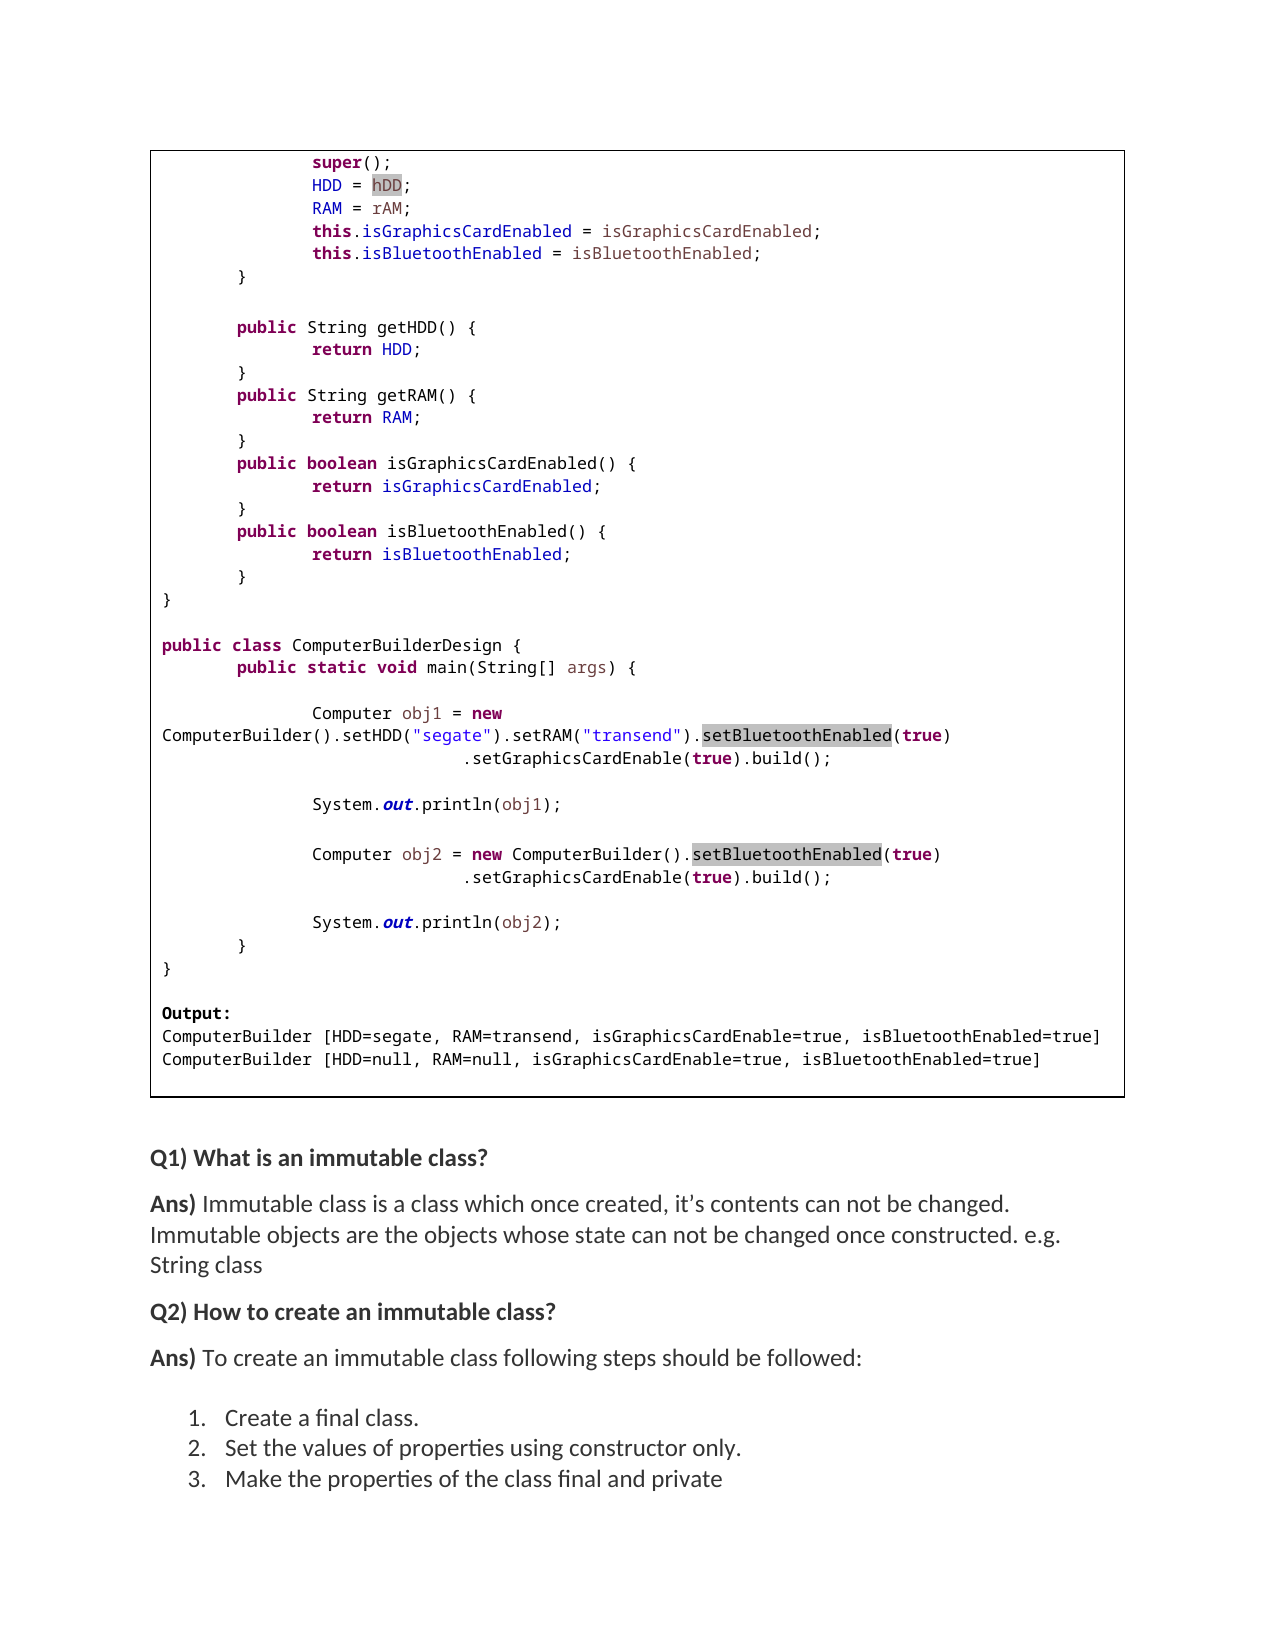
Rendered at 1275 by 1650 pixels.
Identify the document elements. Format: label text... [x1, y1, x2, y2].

text Q1) What is an immutable class? [150, 1142, 1125, 1173]
text Q2) How to create an immutable class? [150, 1296, 1125, 1326]
list Create a final class. [187, 1402, 1125, 1432]
list Make the properties of the class final and private [187, 1463, 1125, 1493]
text Ans) Immutable class is a class which once created, it’s contents can not be changed. Immutable objects are the objects whose state can not be changed once constructed. e.g. String class [150, 1189, 1125, 1280]
list Set the values of properties using constructor only. [187, 1432, 1125, 1463]
text Ans) To create an immutable class following steps should be followed: [150, 1342, 1125, 1372]
